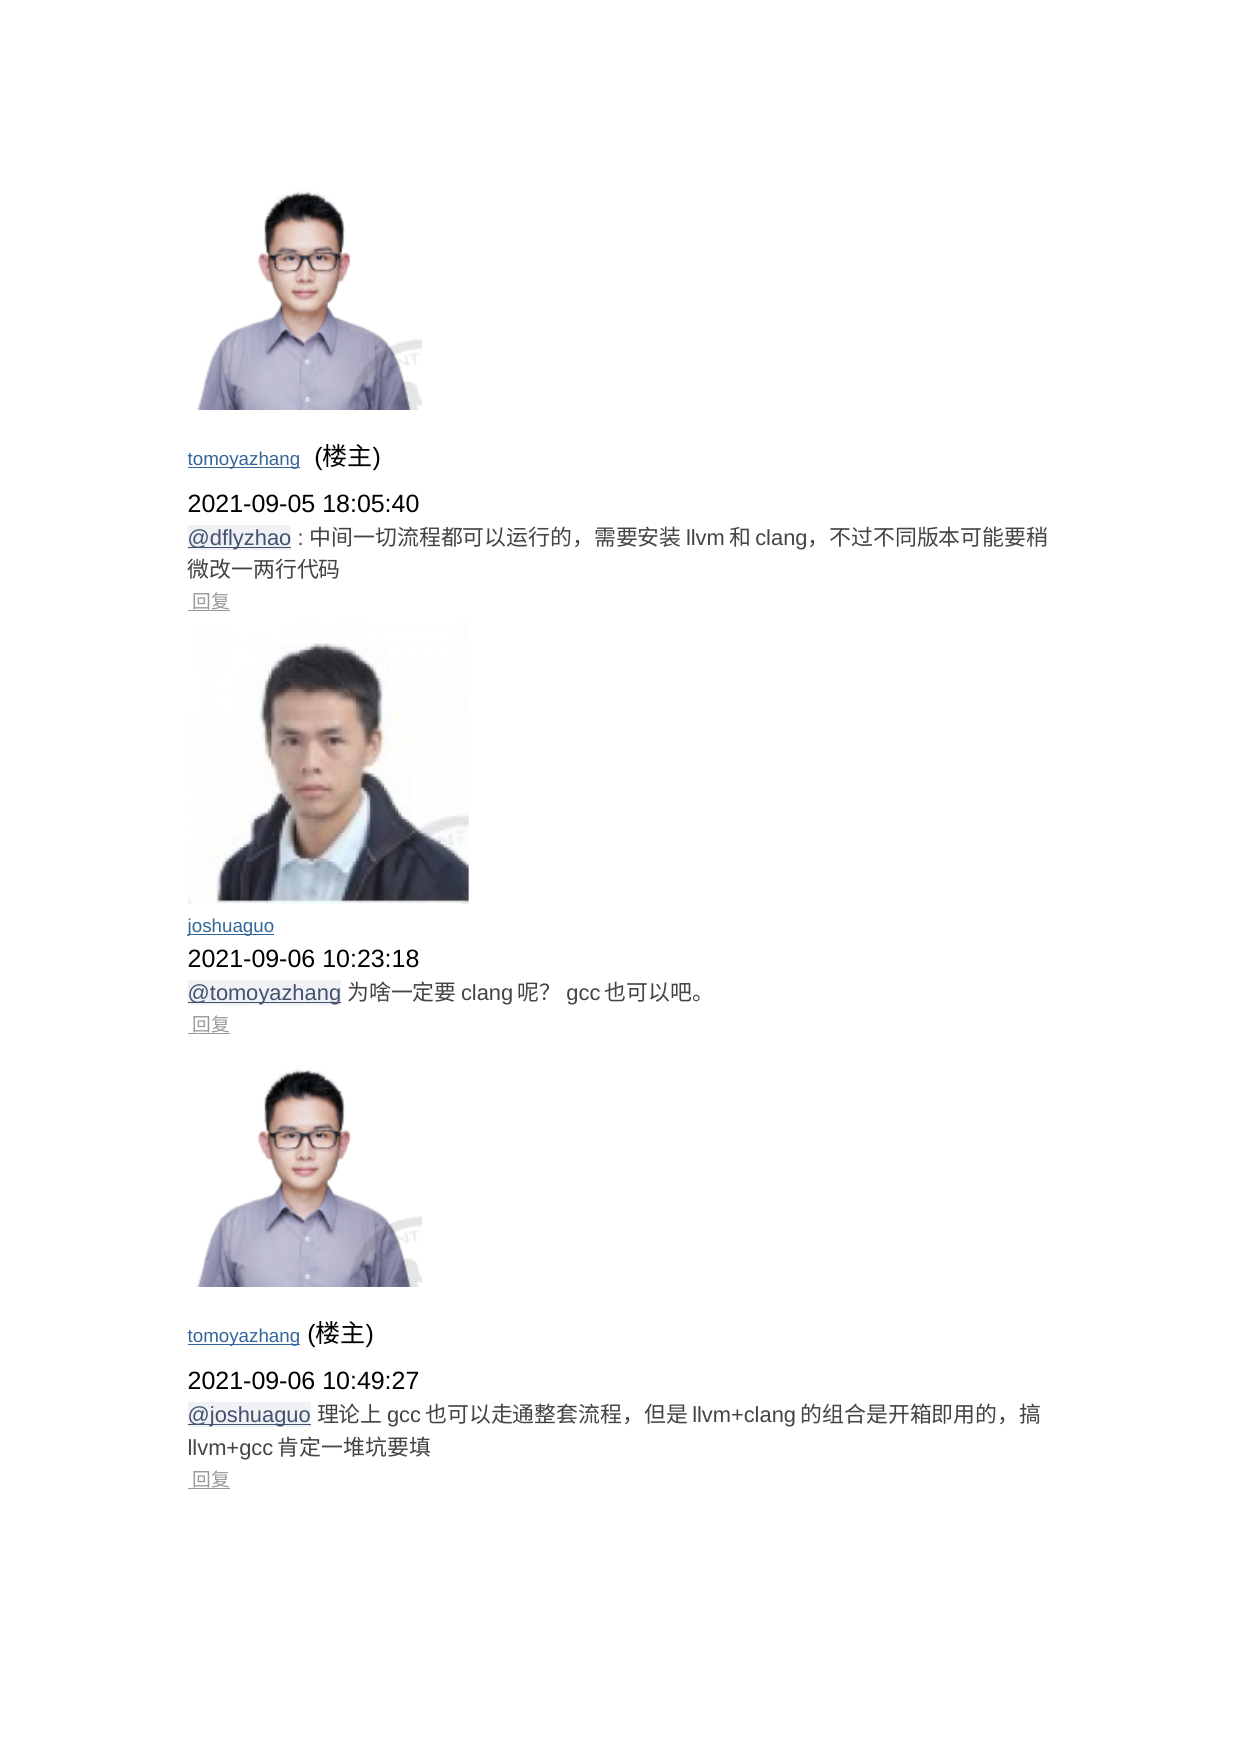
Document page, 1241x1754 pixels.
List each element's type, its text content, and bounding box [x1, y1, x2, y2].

text 回复 [187, 1462, 1053, 1494]
text 回复 [187, 584, 1053, 617]
picture [187, 622, 469, 904]
text 2021-09-06 10:49:27 [187, 1364, 1053, 1397]
text tomoyazhang (楼主) [187, 422, 1053, 487]
picture [187, 174, 422, 410]
text tomoyazhang (楼主) [187, 1299, 1053, 1364]
text 2021-09-05 18:05:40 [187, 487, 1053, 519]
text 2021-09-06 10:23:18 [187, 942, 1053, 974]
picture [187, 1052, 422, 1287]
text 回复 [187, 1007, 1053, 1039]
text @joshuaguo 理论上gcc也可以走通整套流程，但是llvm+clang的组合是开箱即用的，搞llvm+gcc肯定一堆坑要填 [187, 1397, 1053, 1462]
text @tomoyazhang 为啥一定要clang呢？ gcc也可以吧。 [187, 974, 1053, 1007]
text joshuaguo [187, 909, 1053, 942]
text @dflyzhao : 中间一切流程都可以运行的，需要安装llvm和clang，不过不同版本可能要稍微改一两行代码 [187, 519, 1053, 584]
